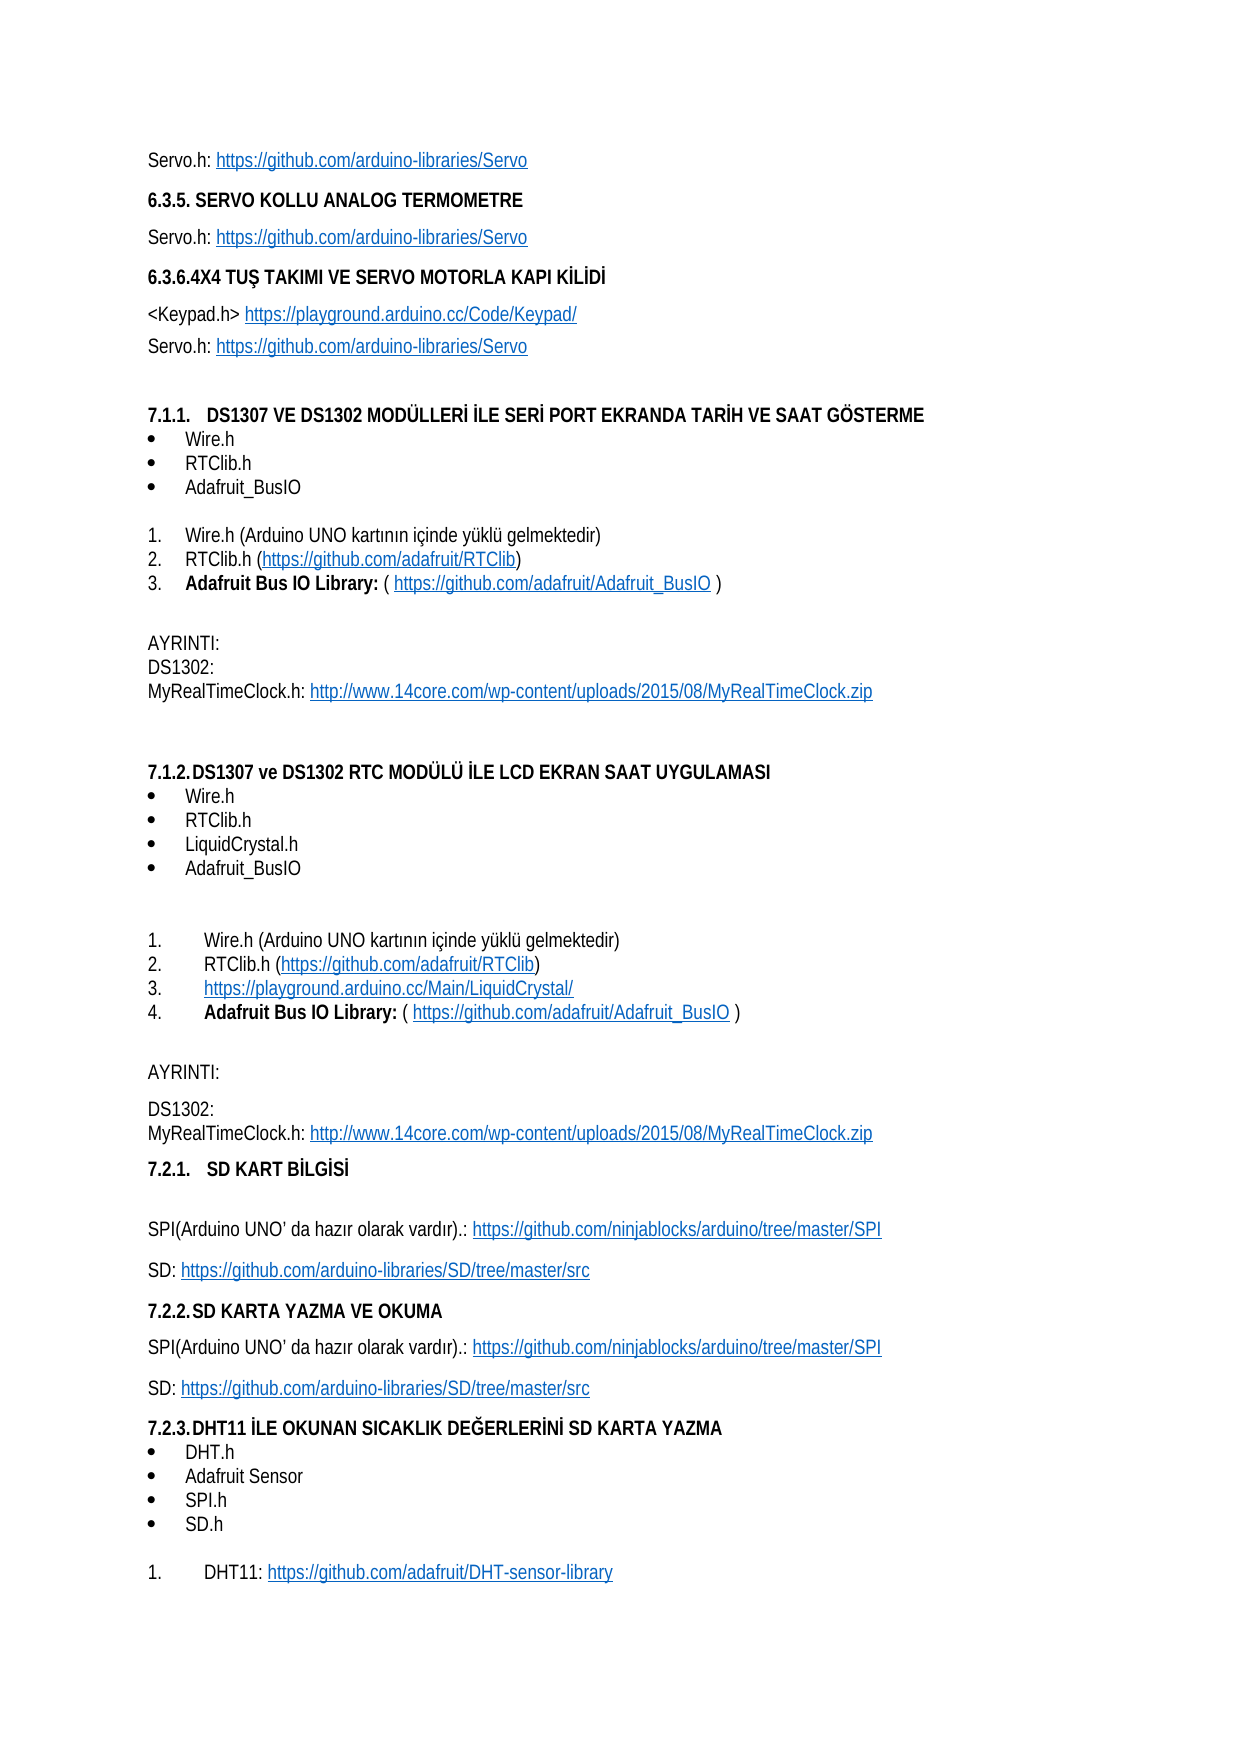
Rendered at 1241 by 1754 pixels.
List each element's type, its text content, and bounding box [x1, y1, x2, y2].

list RTClib.h [148, 808, 1093, 832]
list RTClib.h (https://github.com/adafruit/RTClib) [148, 952, 1093, 976]
list SPI.h [148, 1488, 1093, 1512]
list DS1307 VE DS1302 MODÜLLERİ İLE SERİ PORT EKRANDA TARİH VE SAAT GÖSTERME [148, 403, 1093, 427]
list https://playground.arduino.cc/Main/LiquidCrystal/ [148, 976, 1093, 1000]
list DS1307 ve DS1302 RTC MODÜLÜ İLE LCD EKRAN SAAT UYGULAMASI [148, 760, 1093, 784]
list DHT11: https://github.com/adafruit/DHT-sensor-library [148, 1560, 1093, 1584]
list RTClib.h (https://github.com/adafruit/RTClib) [148, 547, 1093, 571]
list Adafruit Sensor [148, 1464, 1093, 1488]
text <Keypad.h> https://playground.arduino.cc/Code/Keypad/ [148, 302, 1093, 326]
list Adafruit Bus IO Library: ( https://github.com/adafruit/Adafruit_BusIO ) [148, 571, 1093, 594]
list LiquidCrystal.h [148, 832, 1093, 856]
list SD KARTA YAZMA VE OKUMA [148, 1299, 1093, 1323]
text Servo.h: https://github.com/arduino-libraries/Servo [148, 334, 1093, 358]
list Wire.h [148, 427, 1093, 451]
list Wire.h (Arduino UNO kartının içinde yüklü gelmektedir) [148, 928, 1093, 952]
list Adafruit Bus IO Library: ( https://github.com/adafruit/Adafruit_BusIO ) [148, 1000, 1093, 1024]
text SPI(Arduino UNO’ da hazır olarak vardır).: https://github.com/ninjablocks/arduino/tree/master/SPI [148, 1335, 1093, 1359]
text AYRINTI: [148, 1060, 1093, 1084]
text AYRINTI: DS1302: MyRealTimeClock.h: http://www.14core.com/wp-content/uploads/2015/08/MyRealTimeClock.zip [148, 631, 1093, 703]
list DHT11 İLE OKUNAN SICAKLIK DEĞERLERİNİ SD KARTA YAZMA [148, 1416, 1093, 1440]
text 6.3.6.4X4 TUŞ TAKIMI VE SERVO MOTORLA KAPI KİLİDİ [148, 265, 1093, 289]
list Adafruit_BusIO [148, 475, 1093, 499]
list DHT.h [148, 1440, 1093, 1464]
list Wire.h [148, 784, 1093, 808]
list Adafruit_BusIO [148, 856, 1093, 880]
text Servo.h: https://github.com/arduino-libraries/Servo [148, 148, 1093, 172]
list SD.h [148, 1512, 1093, 1536]
list SD KART BİLGİSİ [148, 1157, 1093, 1181]
text DS1302: MyRealTimeClock.h: http://www.14core.com/wp-content/uploads/2015/08/MyRealTimeClock.zip [148, 1097, 1093, 1144]
text 6.3.5. SERVO KOLLU ANALOG TERMOMETRE [148, 188, 1093, 212]
text SD: https://github.com/arduino-libraries/SD/tree/master/src [148, 1258, 1093, 1282]
text Servo.h: https://github.com/arduino-libraries/Servo [148, 225, 1093, 249]
text SD: https://github.com/arduino-libraries/SD/tree/master/src [148, 1376, 1093, 1400]
text SPI(Arduino UNO’ da hazır olarak vardır).: https://github.com/ninjablocks/arduino/tree/master/SPI [148, 1217, 1093, 1241]
list Wire.h (Arduino UNO kartının içinde yüklü gelmektedir) [148, 523, 1093, 547]
list RTClib.h [148, 451, 1093, 475]
